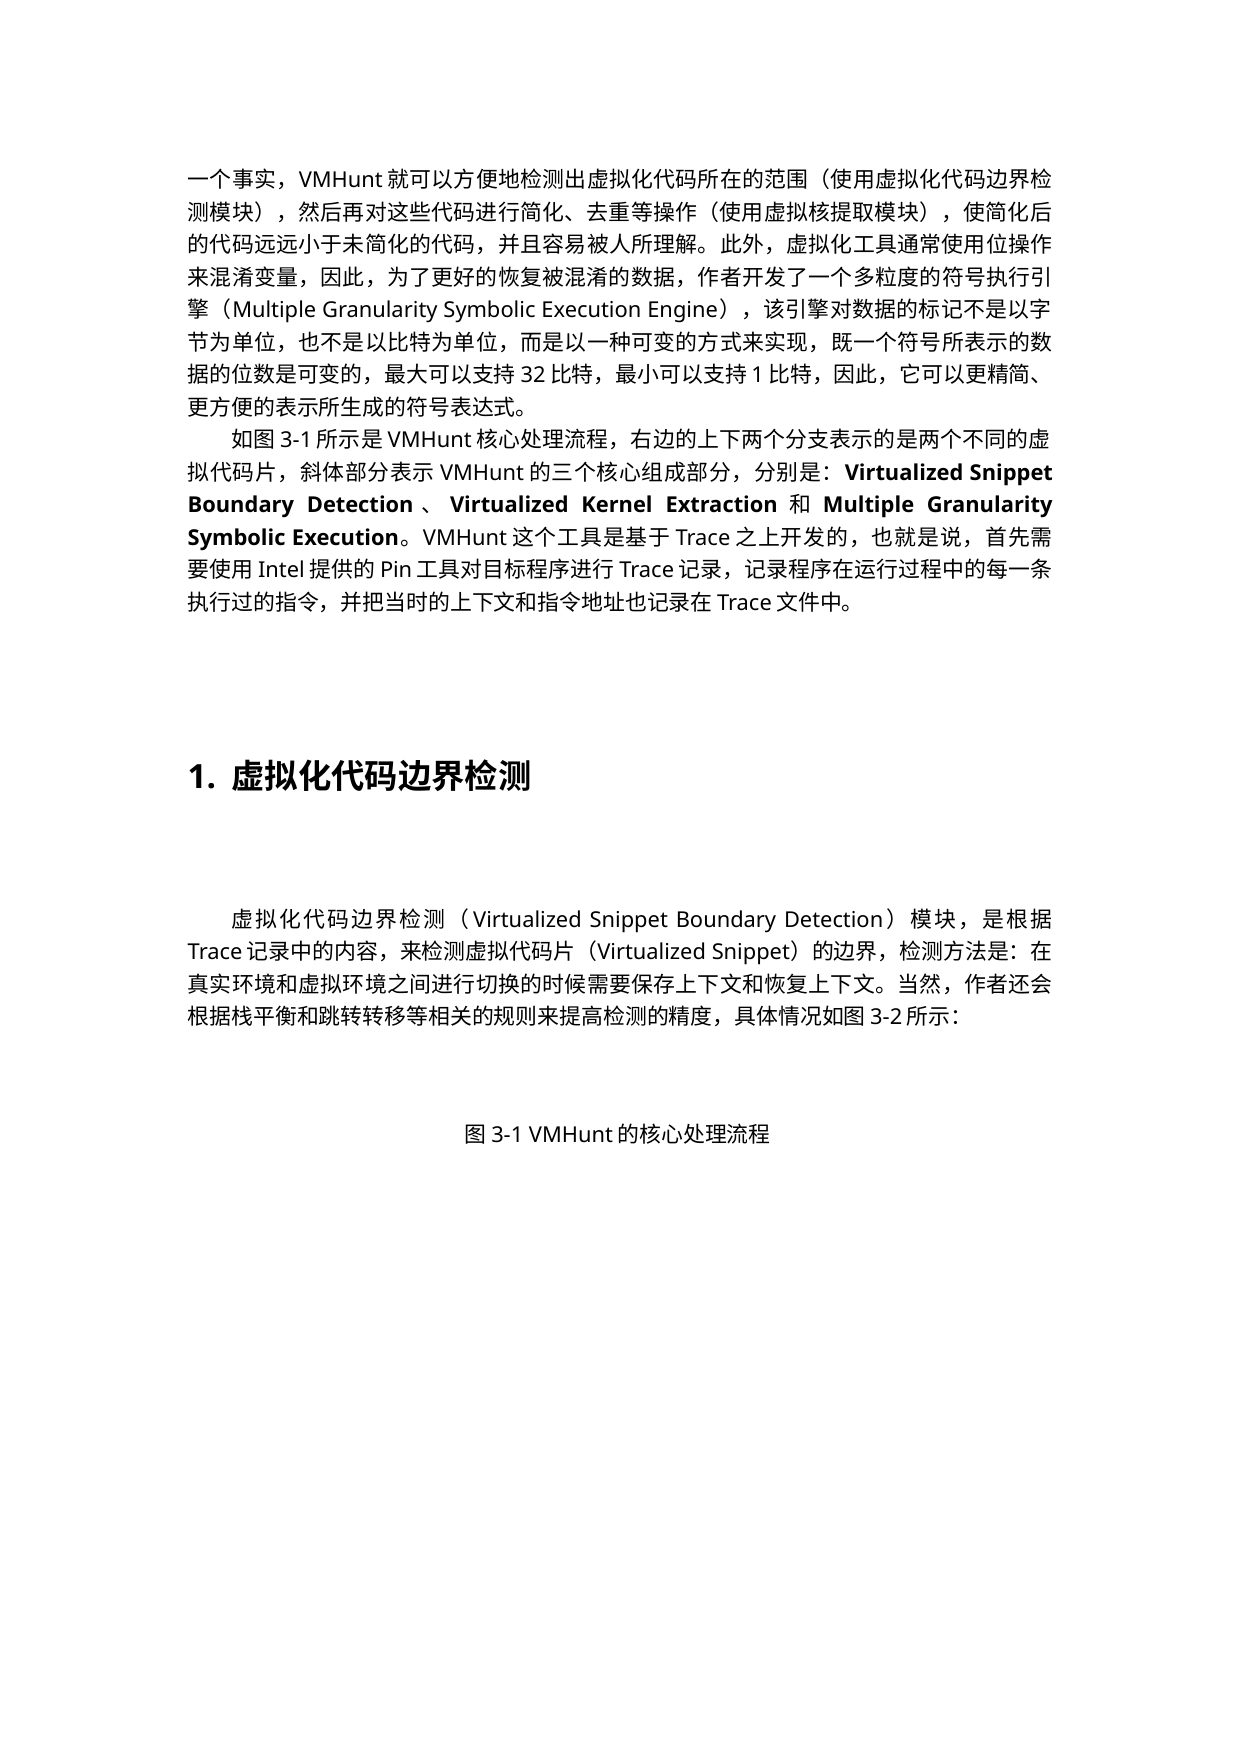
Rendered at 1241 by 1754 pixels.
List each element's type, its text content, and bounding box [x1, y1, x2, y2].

subtitle 虚拟化代码边界检测 [187, 742, 1053, 807]
text 如图3-1所示是VMHunt核心处理流程，右边的上下两个分支表示的是两个不同的虚拟代码片，斜体部分表示VMHunt的三个核心组成部分，分别是：Virtualized Snippet Boundary Detection、Virtualized Kernel Extraction和Multiple Granularity Symbolic Execution。VMHunt这个工具是基于Trace之上开发的，也就是说，首先需要使用Intel提供的Pin工具对目标程序进行Trace记录，记录程序在运行过程中的每一条执行过的指令，并把当时的上下文和指令地址也记录在Trace文件中。 [187, 422, 1053, 617]
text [187, 162, 1053, 422]
text 虚拟化代码边界检测（Virtualized Snippet Boundary Detection）模块，是根据Trace记录中的内容，来检测虚拟代码片（Virtualized Snippet）的边界，检测方法是：在真实环境和虚拟环境之间进行切换的时候需要保存上下文和恢复上下文。当然，作者还会根据栈平衡和跳转转移等相关的规则来提高检测的精度，具体情况如图3-2所示： [187, 902, 1053, 1032]
